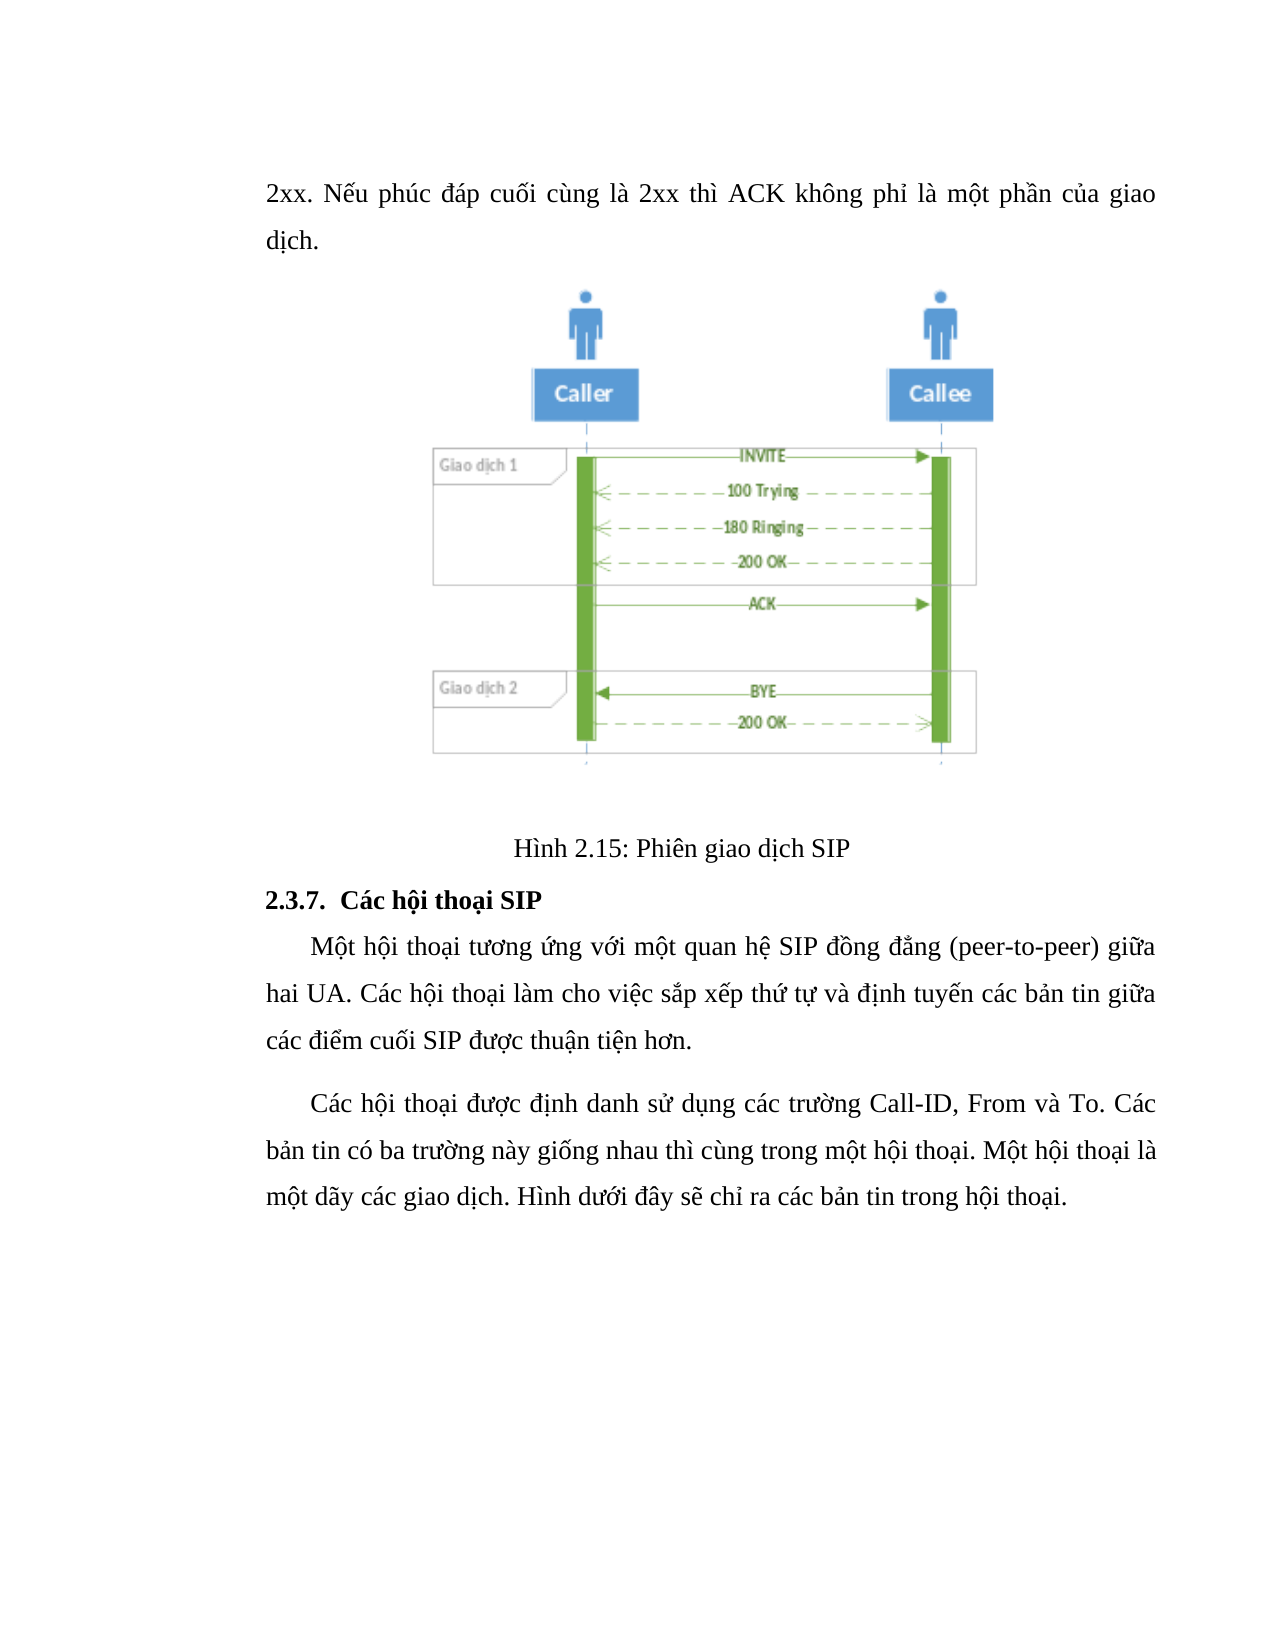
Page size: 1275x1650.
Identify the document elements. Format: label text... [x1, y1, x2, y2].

text Các hội thoại được định danh sử dụng các trường Call-ID, From và To. Các bản tin có ba trường này giống nhau thì cùng trong một hội thoại. Một hội thoại là một dãy các giao dịch. Hình dưới đây sẽ chỉ ra các bản tin trong hội thoại. [266, 1087, 1157, 1212]
text Một hội thoại tương ứng với một quan hệ SIP đồng đẳng (peer-to-peer) giữa hai UA. Các hội thoại làm cho việc sắp xếp thứ tự và định tuyến các bản tin giữa các điểm cuối SIP được thuận tiện hơn. [266, 931, 1157, 1055]
text Hình 2.15: Phiên giao dịch SIP [207, 832, 1157, 863]
subtitle Các hội thoại SIP [265, 884, 1157, 915]
